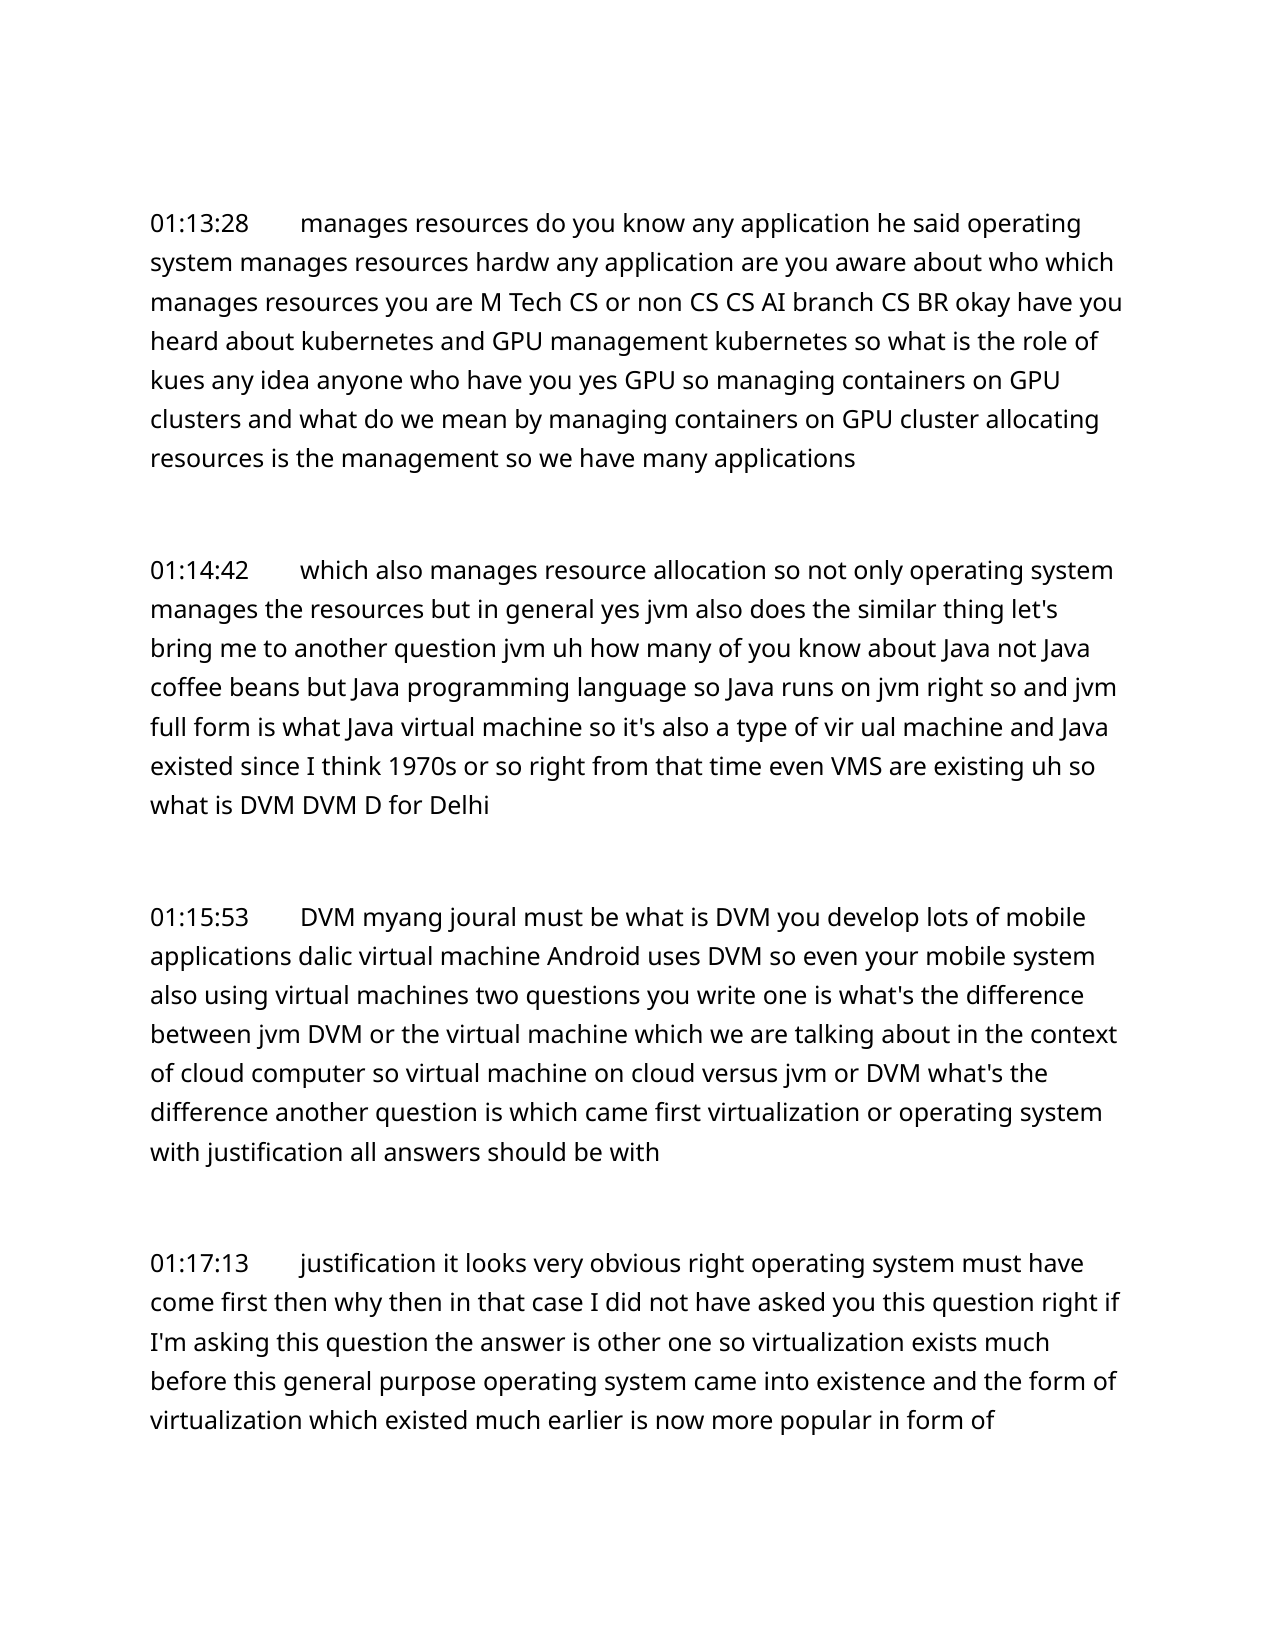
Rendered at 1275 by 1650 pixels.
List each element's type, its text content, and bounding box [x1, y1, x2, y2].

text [150, 1246, 1125, 1437]
text 01:15:53 DVM myang joural must be what is DVM you develop lots of mobile applications dalic virtual machine Android uses DVM so even your mobile system also using virtual machines two questions you write one is what's the difference between jvm DVM or the virtual machine which we are talking about in the context of cloud computer so virtual machine on cloud versus jvm or DVM what's the difference another question is which came first virtualization or operating system with justification all answers should be with [150, 899, 1125, 1168]
text 01:13:28 manages resources do you know any application he said operating system manages resources hardw any application are you aware about who which manages resources you are M Tech CS or non CS CS AI branch CS BR okay have you heard about kubernetes and GPU management kubernetes so what is the role of kues any idea anyone who have you yes GPU so managing containers on GPU clusters and what do we mean by managing containers on GPU cluster allocating resources is the management so we have many applications [150, 206, 1125, 475]
text 01:14:42 which also manages resource allocation so not only operating system manages the resources but in general yes jvm also does the similar thing let's bring me to another question jvm uh how many of you know about Java not Java coffee beans but Java programming language so Java runs on jvm right so and jvm full form is what Java virtual machine so it's also a type of vir ual machine and Java existed since I think 1970s or so right from that time even VMS are existing uh so what is DVM DVM D for Delhi [150, 552, 1125, 822]
